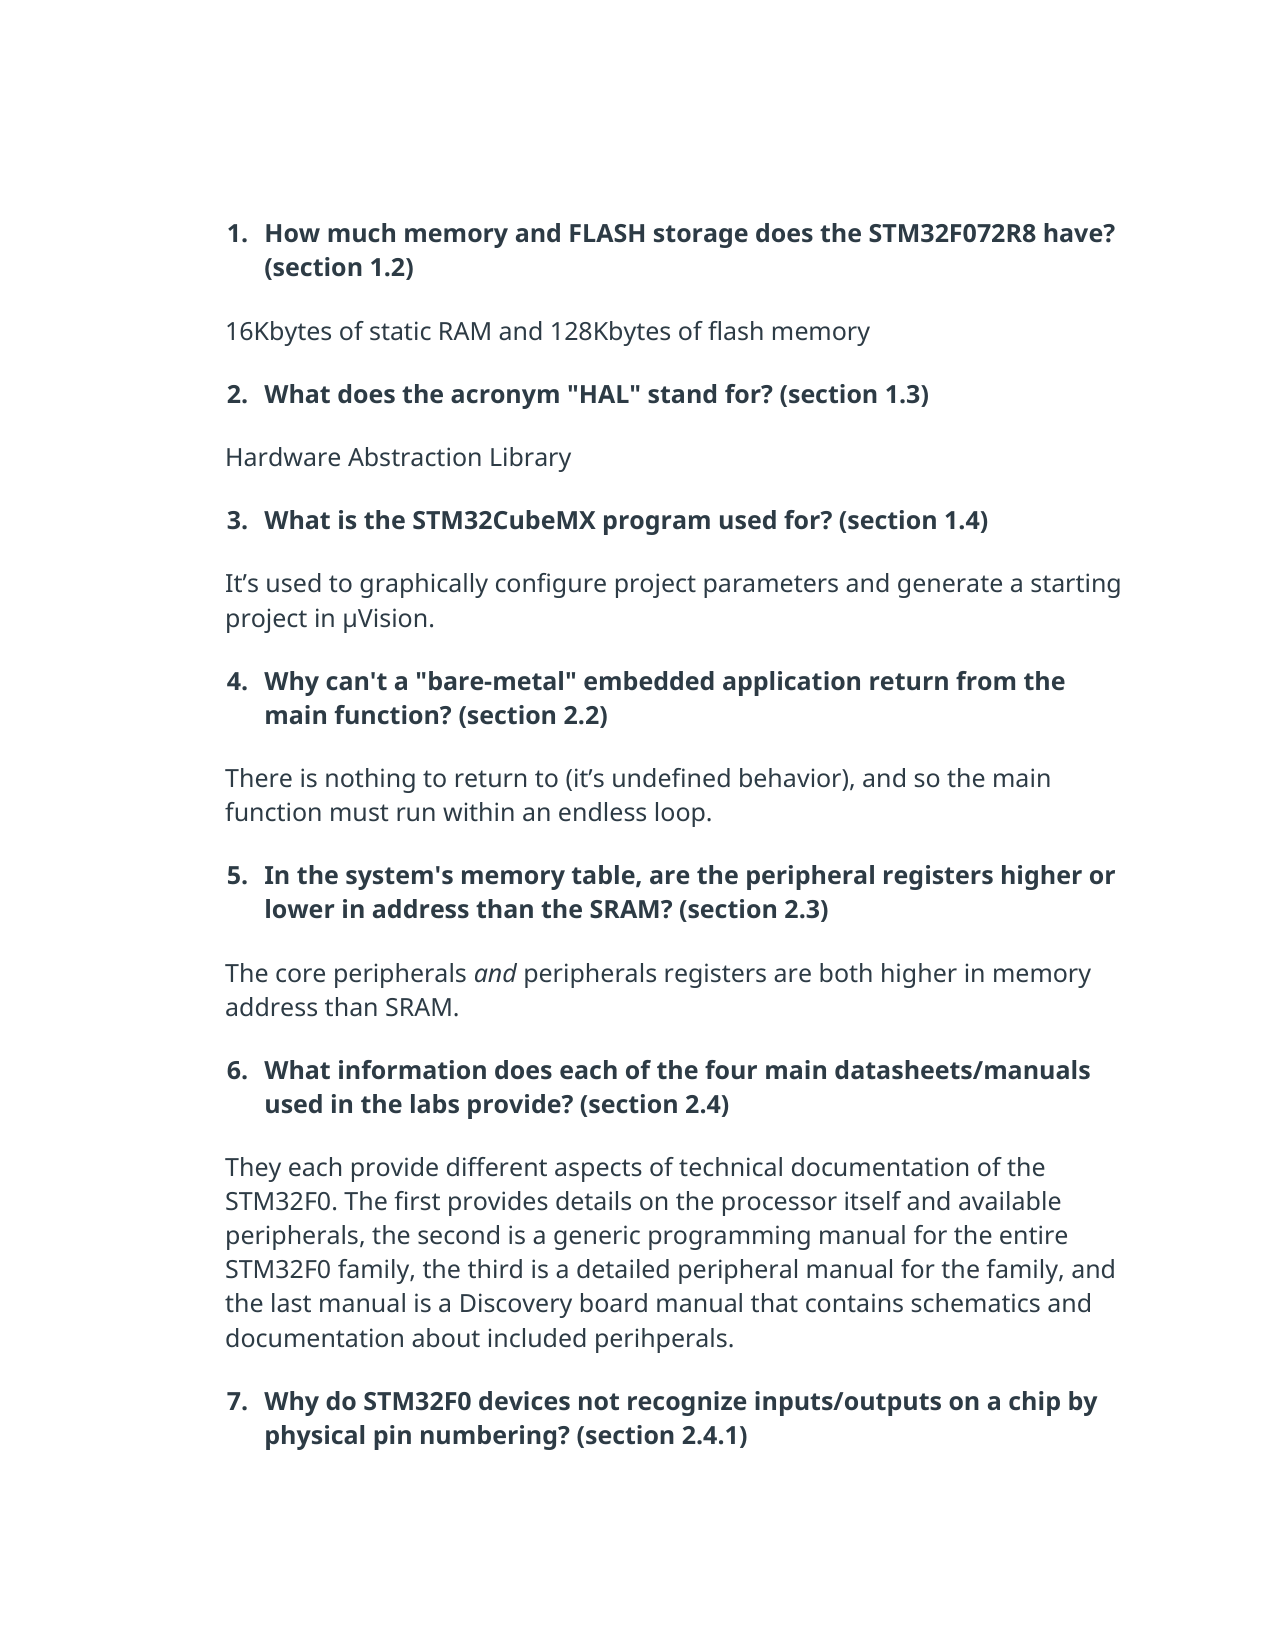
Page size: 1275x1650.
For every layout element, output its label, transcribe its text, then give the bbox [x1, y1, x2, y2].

text Hardware Abstraction Library [225, 440, 1125, 474]
list Why do STM32F0 devices not recognize inputs/outputs on a chip by physical pin numbering? (section 2.4.1) [227, 1383, 1125, 1452]
text 16Kbytes of static RAM and 128Kbytes of flash memory [225, 313, 1125, 347]
text The core peripherals and peripherals registers are both higher in memory address than SRAM. [225, 955, 1125, 1023]
list What information does each of the four main datasheets/manuals used in the labs provide? (section 2.4) [227, 1053, 1125, 1121]
list In the system's memory table, are the peripheral registers higher or lower in address than the SRAM? (section 2.3) [227, 858, 1125, 926]
list What does the acronym "HAL" stand for? (section 1.3) [227, 376, 1125, 411]
list Why can't a "bare-metal" embedded application return from the main function? (section 2.2) [227, 663, 1125, 732]
list How much memory and FLASH storage does the STM32F072R8 have? (section 1.2) [227, 216, 1125, 284]
text They each provide different aspects of technical documentation of the STM32F0. The first provides details on the processor itself and available peripherals, the second is a generic programming manual for the entire STM32F0 family, the third is a detailed peripheral manual for the family, and the last manual is a Discovery board manual that contains schematics and documentation about included perihperals. [225, 1150, 1125, 1354]
text It’s used to graphically configure project parameters and generate a starting project in µVision. [225, 566, 1125, 634]
list What is the STM32CubeMX program used for? (section 1.4) [227, 503, 1125, 537]
text There is nothing to return to (it’s undefined behavior), and so the main function must run within an endless loop. [225, 761, 1125, 829]
